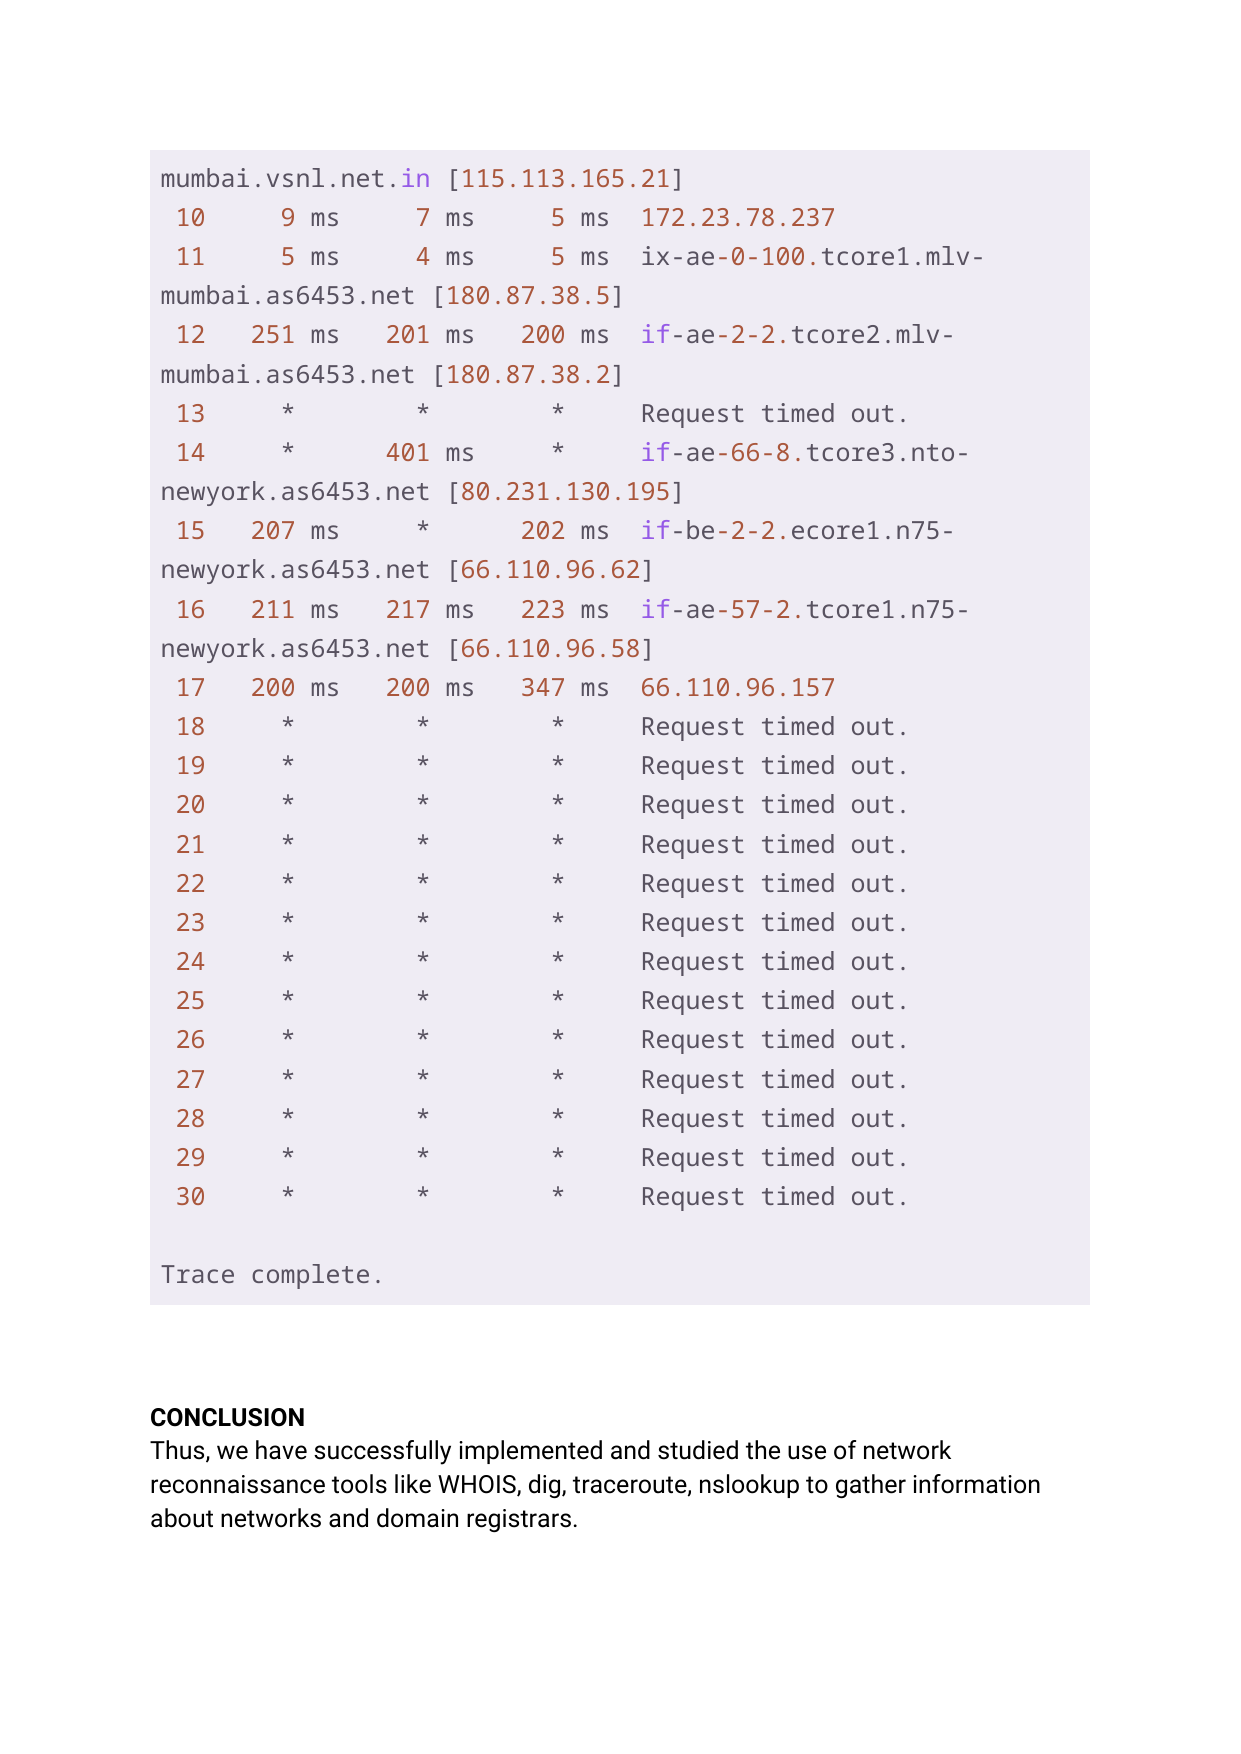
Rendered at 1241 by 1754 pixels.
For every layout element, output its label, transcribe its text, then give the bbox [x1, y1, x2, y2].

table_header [150, 150, 1090, 1305]
text Thus, we have successfully implemented and studied the use of network reconnaissance tools like WHOIS, dig, traceroute, nslookup to gather information about networks and domain registrars. [150, 1437, 1090, 1533]
text CONCLUSION [150, 1403, 1090, 1432]
